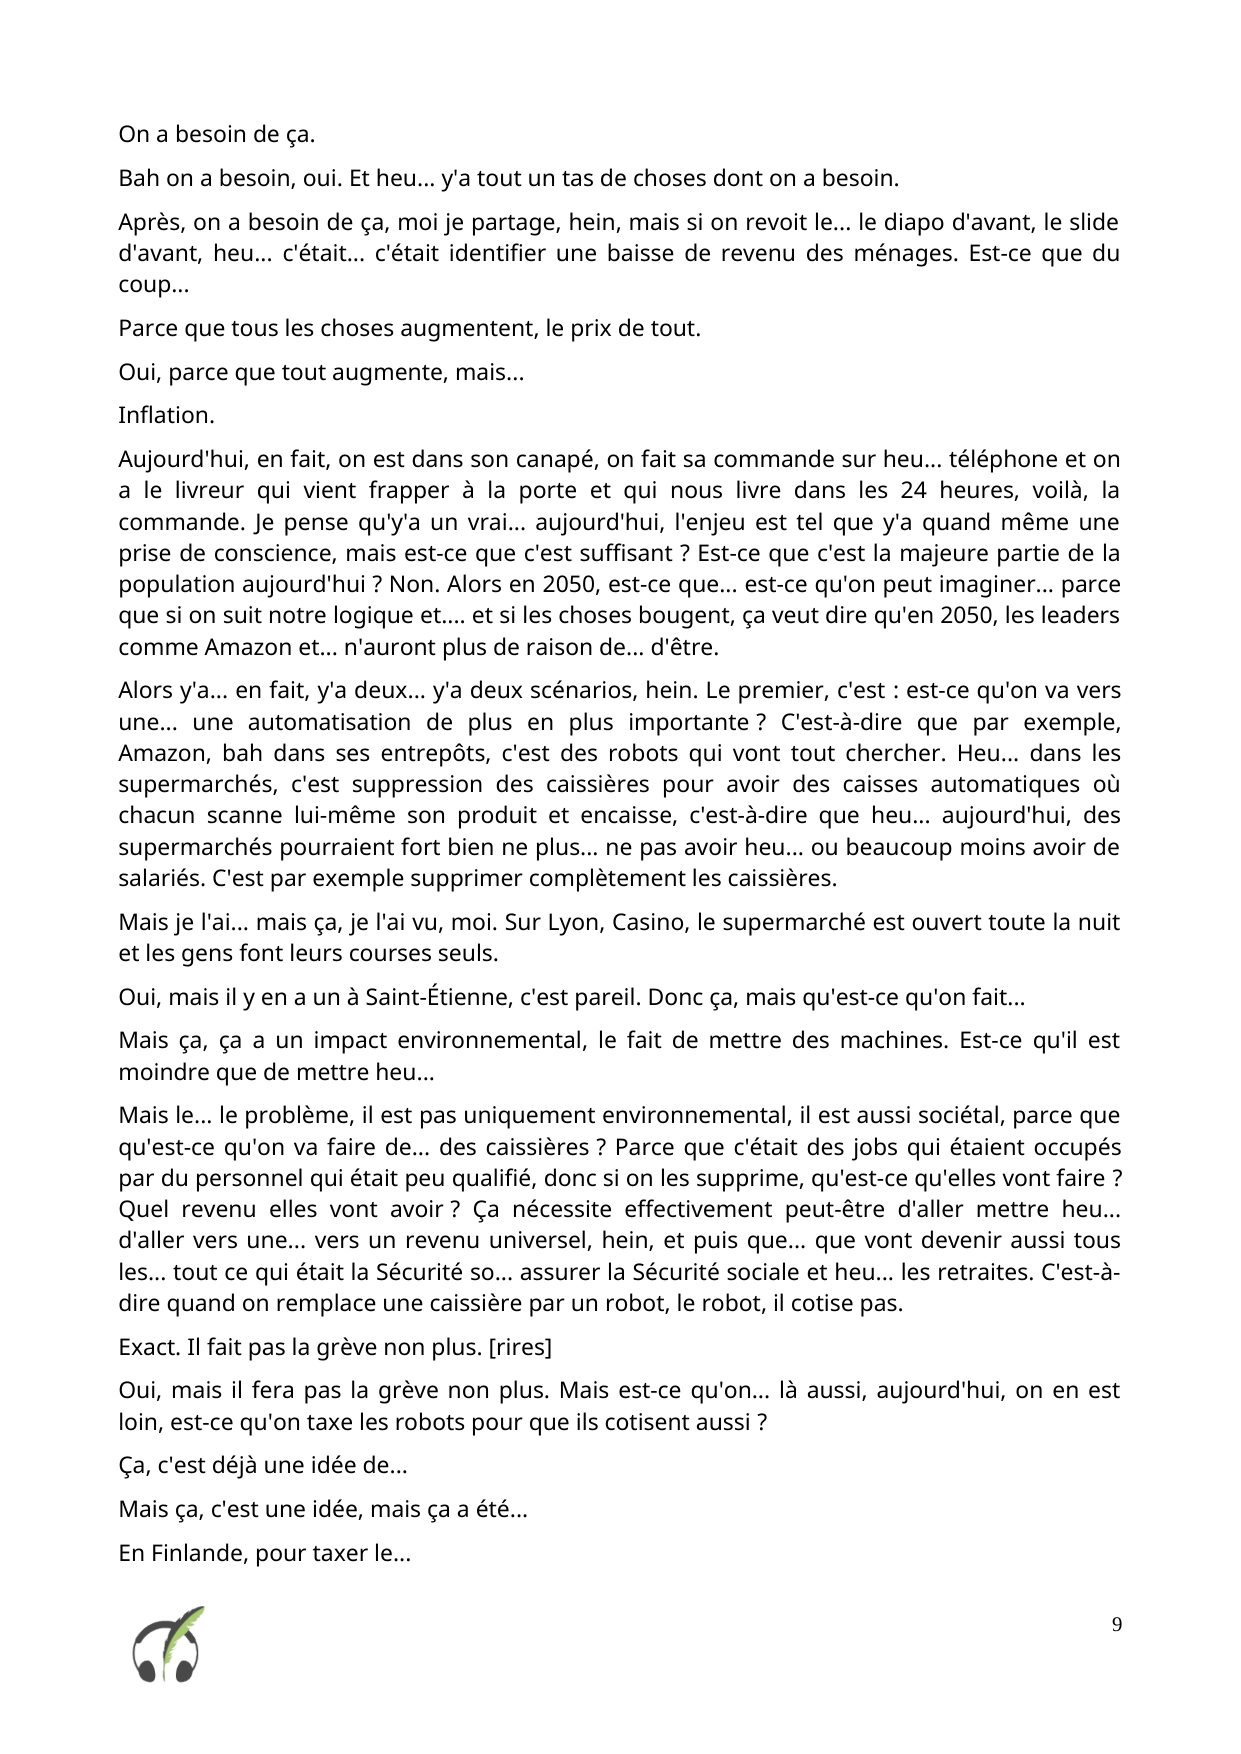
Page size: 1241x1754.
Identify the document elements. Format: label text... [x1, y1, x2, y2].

text Oui, mais il fera pas la grève non plus. Mais est-ce qu'on... là aussi, aujourd'hui, on en est loin, est-ce qu'on taxe les robots pour que ils cotisent aussi ? [118, 1374, 1122, 1437]
text Aujourd'hui, en fait, on est dans son canapé, on fait sa commande sur heu... téléphone et on a le livreur qui vient frapper à la porte et qui nous livre dans les 24 heures, voilà, la commande. Je pense qu'y'a un vrai... aujourd'hui, l'enjeu est tel que y'a quand même une prise de conscience, mais est-ce que c'est suffisant ? Est-ce que c'est la majeure partie de la population aujourd'hui ? Non. Alors en 2050, est-ce que... est-ce qu'on peut imaginer... parce que si on suit notre logique et.... et si les choses bougent, ça veut dire qu'en 2050, les leaders comme Amazon et... n'auront plus de raison de... d'être. [118, 443, 1122, 662]
text Parce que tous les choses augmentent, le prix de tout. [118, 312, 1122, 343]
text Mais ça, ça a un impact environnemental, le fait de mettre des machines. Est-ce qu'il est moindre que de mettre heu... [118, 1024, 1122, 1087]
text Mais ça, c'est une idée, mais ça a été... [118, 1493, 1122, 1524]
text Mais je l'ai... mais ça, je l'ai vu, moi. Sur Lyon, Casino, le supermarché est ouvert toute la nuit et les gens font leurs courses seuls. [118, 906, 1122, 968]
text On a besoin de ça. [118, 118, 1122, 149]
text Inflation. [118, 399, 1122, 431]
text Après, on a besoin de ça, moi je partage, hein, mais si on revoit le... le diapo d'avant, le slide d'avant, heu... c'était... c'était identifier une baisse de revenu des ménages. Est-ce que du coup... [118, 206, 1122, 299]
text En Finlande, pour taxer le... [118, 1537, 1122, 1568]
text Ça, c'est déjà une idée de... [118, 1449, 1122, 1481]
text Exact. Il fait pas la grève non plus. [rires] [118, 1331, 1122, 1362]
text Oui, parce que tout augmente, mais... [118, 356, 1122, 387]
text Oui, mais il y en a un à Saint-Étienne, c'est pareil. Donc ça, mais qu'est-ce qu'on fait... [118, 981, 1122, 1012]
picture [121, 1598, 213, 1690]
text Bah on a besoin, oui. Et heu... y'a tout un tas de choses dont on a besoin. [118, 162, 1122, 193]
text Alors y'a... en fait, y'a deux... y'a deux scénarios, hein. Le premier, c'est : est-ce qu'on va vers une... une automatisation de plus en plus importante ? C'est-à-dire que par exemple, Amazon, bah dans ses entrepôts, c'est des robots qui vont tout chercher. Heu... dans les supermarchés, c'est suppression des caissières pour avoir des caisses automatiques où chacun scanne lui-même son produit et encaisse, c'est-à-dire que heu... aujourd'hui, des supermarchés pourraient fort bien ne plus... ne pas avoir heu... ou beaucoup moins avoir de salariés. C'est par exemple supprimer complètement les caissières. [118, 674, 1122, 893]
text Mais le... le problème, il est pas uniquement environnemental, il est aussi sociétal, parce que qu'est-ce qu'on va faire de... des caissières ? Parce que c'était des jobs qui étaient occupés par du personnel qui était peu qualifié, donc si on les supprime, qu'est-ce qu'elles vont faire ? Quel revenu elles vont avoir ? Ça nécessite effectivement peut-être d'aller mettre heu... d'aller vers une... vers un revenu universel, hein, et puis que... que vont devenir aussi tous les... tout ce qui était la Sécurité so... assurer la Sécurité sociale et heu... les retraites. C'est-à-dire quand on remplace une caissière par un robot, le robot, il cotise pas. [118, 1099, 1122, 1318]
